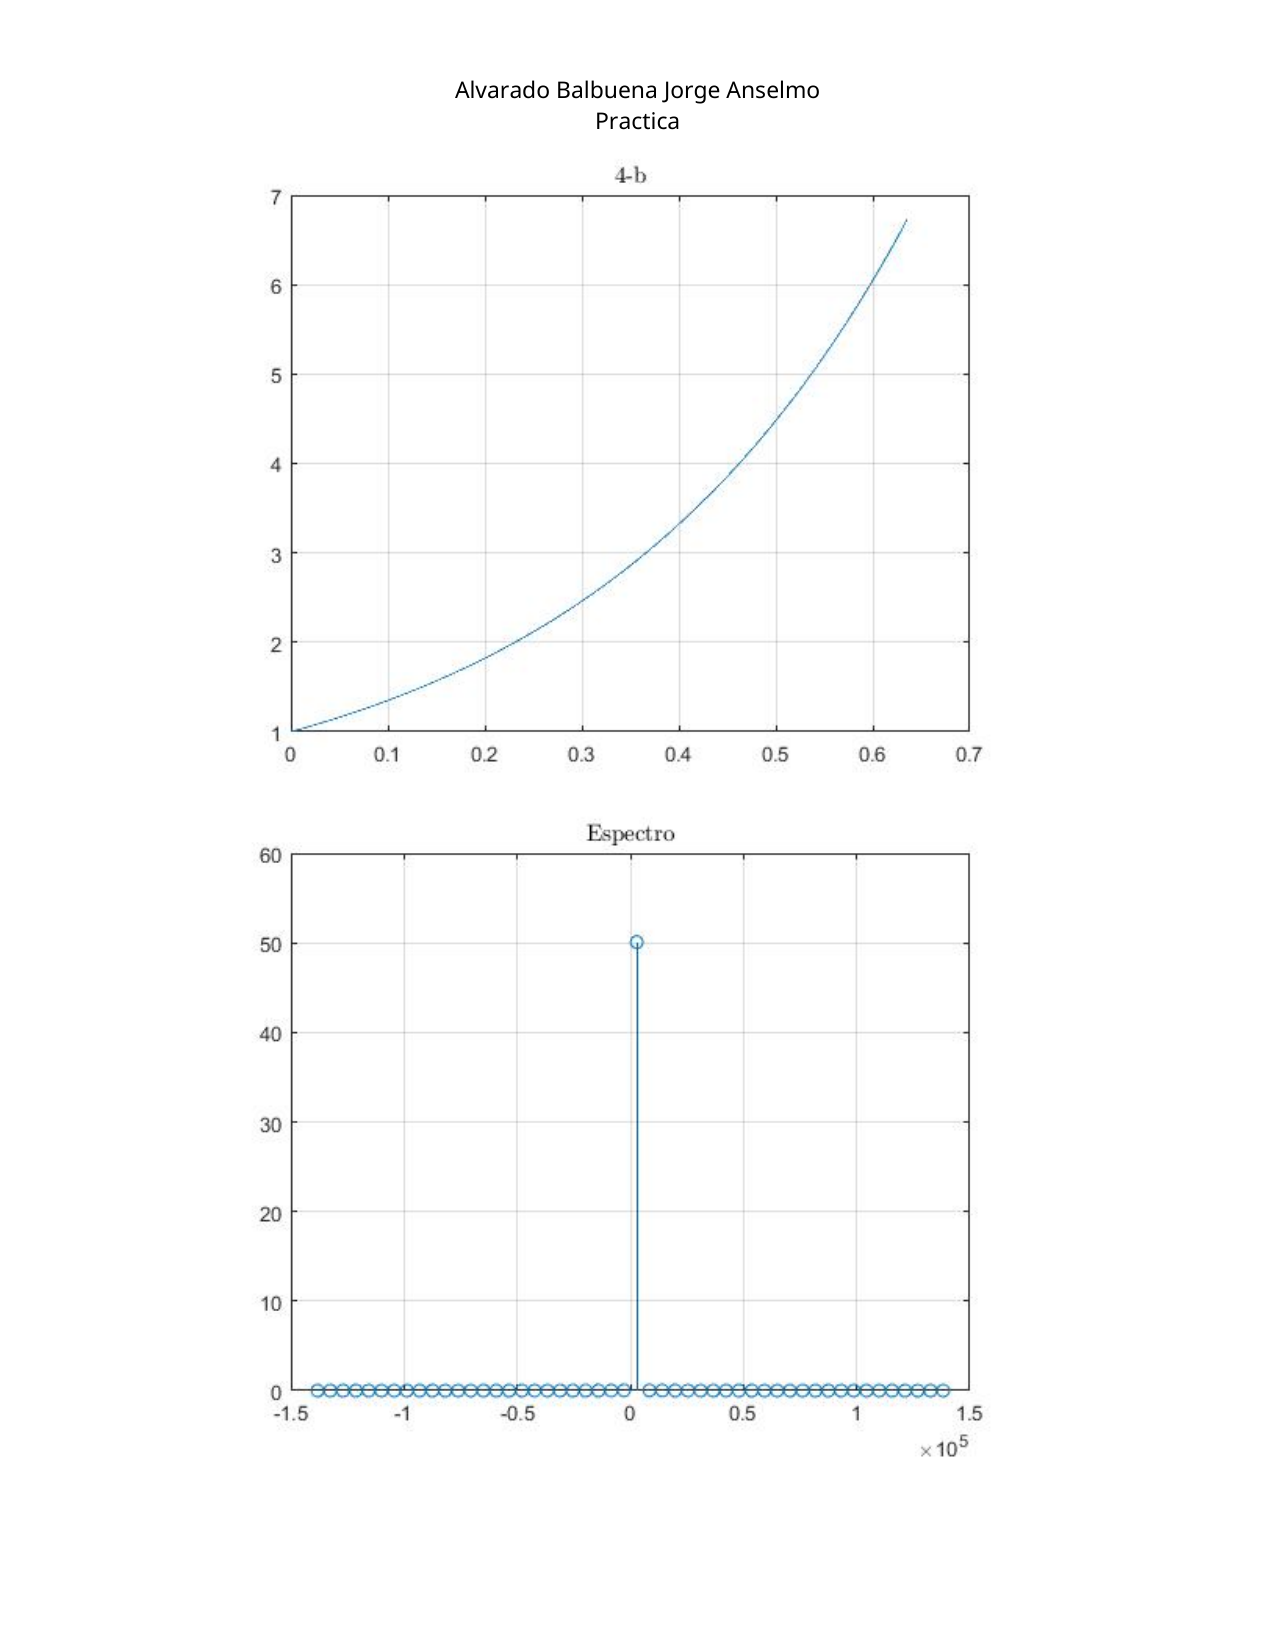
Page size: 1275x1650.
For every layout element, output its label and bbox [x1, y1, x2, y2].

picture [177, 806, 1053, 1463]
picture [177, 147, 1053, 804]
